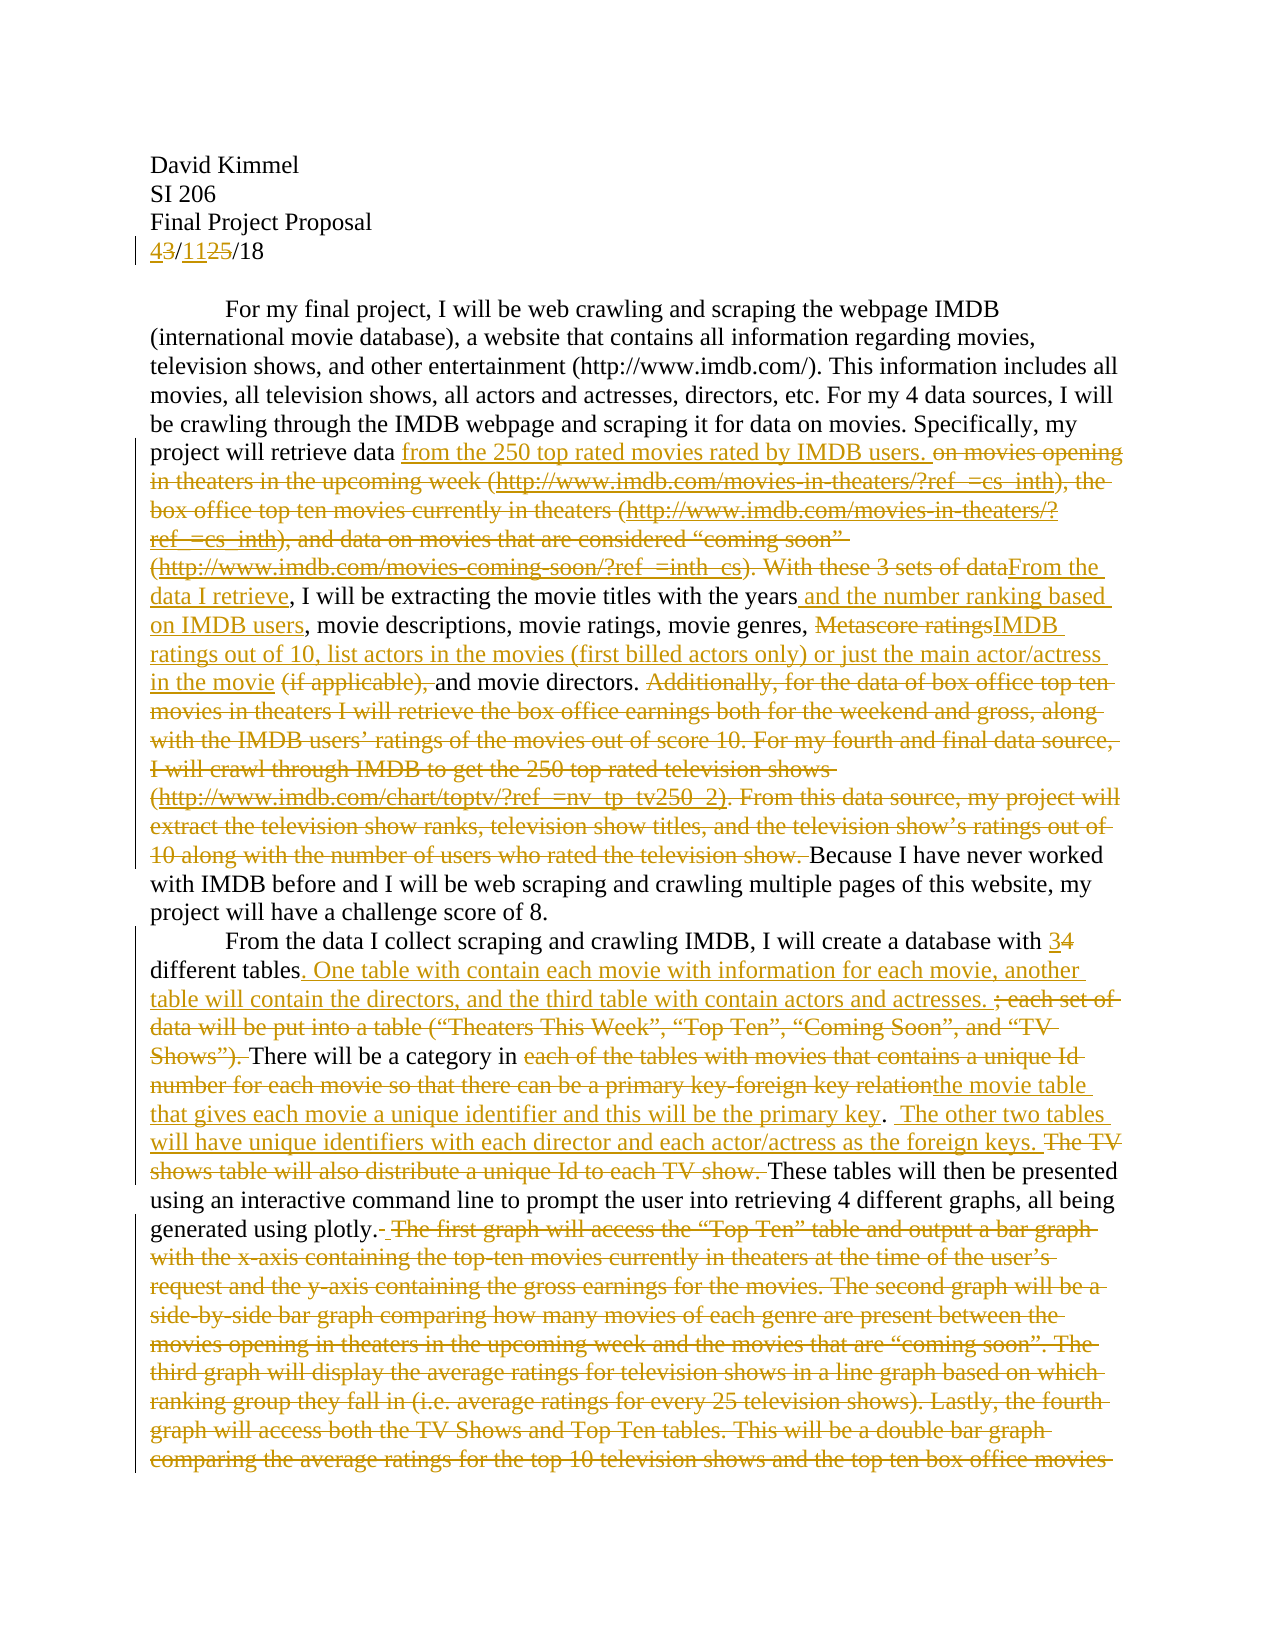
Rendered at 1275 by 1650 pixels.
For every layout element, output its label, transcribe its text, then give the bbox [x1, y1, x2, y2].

text David Kimmel [150, 150, 1125, 179]
text For my final project, I will be web crawling and scraping the webpage IMDB (international movie database), a website that contains all information regarding movies, television shows, and other entertainment (http://www.imdb.com/). This information includes all movies, all television shows, all actors and actresses, directors, etc. For my 4 data sources, I will be crawling through the IMDB webpage and scraping it for data on movies. Specifically, my project will retrieve data , I will be extracting the movie titles with the years, movie descriptions, movie ratings, movie genres, and movie directors. Because I have never worked with IMDB before and I will be web scraping and crawling multiple pages of this website, my project will have a challenge score of 8. [150, 294, 1125, 926]
text SI 206 [150, 179, 1125, 207]
text //18 [150, 236, 1125, 265]
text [150, 926, 1125, 1472]
text Final Project Proposal [150, 207, 1125, 236]
